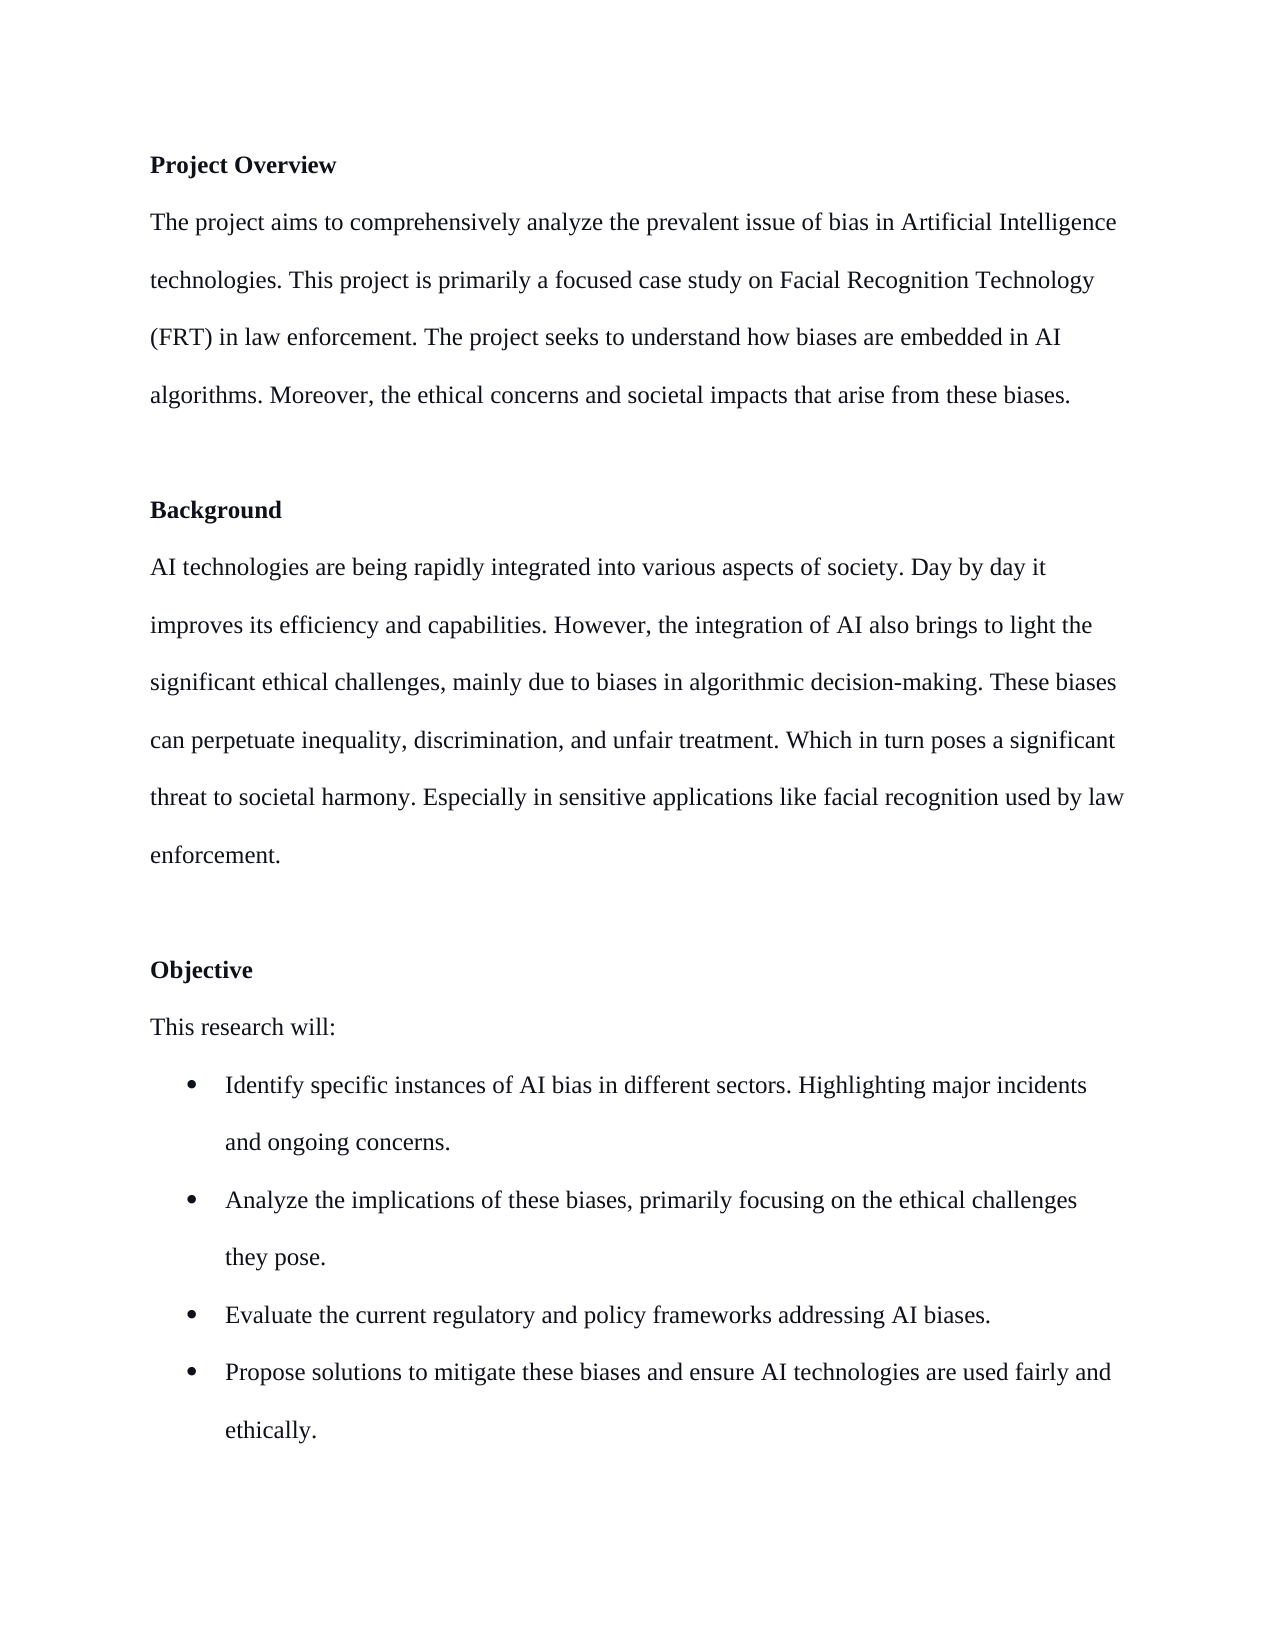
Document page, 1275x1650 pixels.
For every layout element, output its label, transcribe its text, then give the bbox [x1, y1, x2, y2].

list Propose solutions to mitigate these biases and ensure AI technologies are used fairly and ethically. [187, 1357, 1125, 1444]
text This research will: [150, 1012, 1125, 1041]
text Background [150, 495, 1125, 524]
text The project aims to comprehensively analyze the prevalent issue of bias in Artificial Intelligence technologies. This project is primarily a focused case study on Facial Recognition Technology (FRT) in law enforcement. The project seeks to understand how biases are embedded in AI algorithms. Moreover, the ethical concerns and societal impacts that arise from these biases. [150, 207, 1125, 409]
text Objective [150, 955, 1125, 984]
list Analyze the implications of these biases, primarily focusing on the ethical challenges they pose. [187, 1185, 1125, 1271]
list Evaluate the current regulatory and policy frameworks addressing AI biases. [187, 1300, 1125, 1329]
text AI technologies are being rapidly integrated into various aspects of society. Day by day it improves its efficiency and capabilities. However, the integration of AI also brings to light the significant ethical challenges, mainly due to biases in algorithmic decision-making. These biases can perpetuate inequality, discrimination, and unfair treatment. Which in turn poses a significant threat to societal harmony. Especially in sensitive applications like facial recognition used by law enforcement. [150, 552, 1125, 869]
text Project Overview [150, 150, 1125, 179]
list Identify specific instances of AI bias in different sectors. Highlighting major incidents and ongoing concerns. [187, 1070, 1125, 1156]
